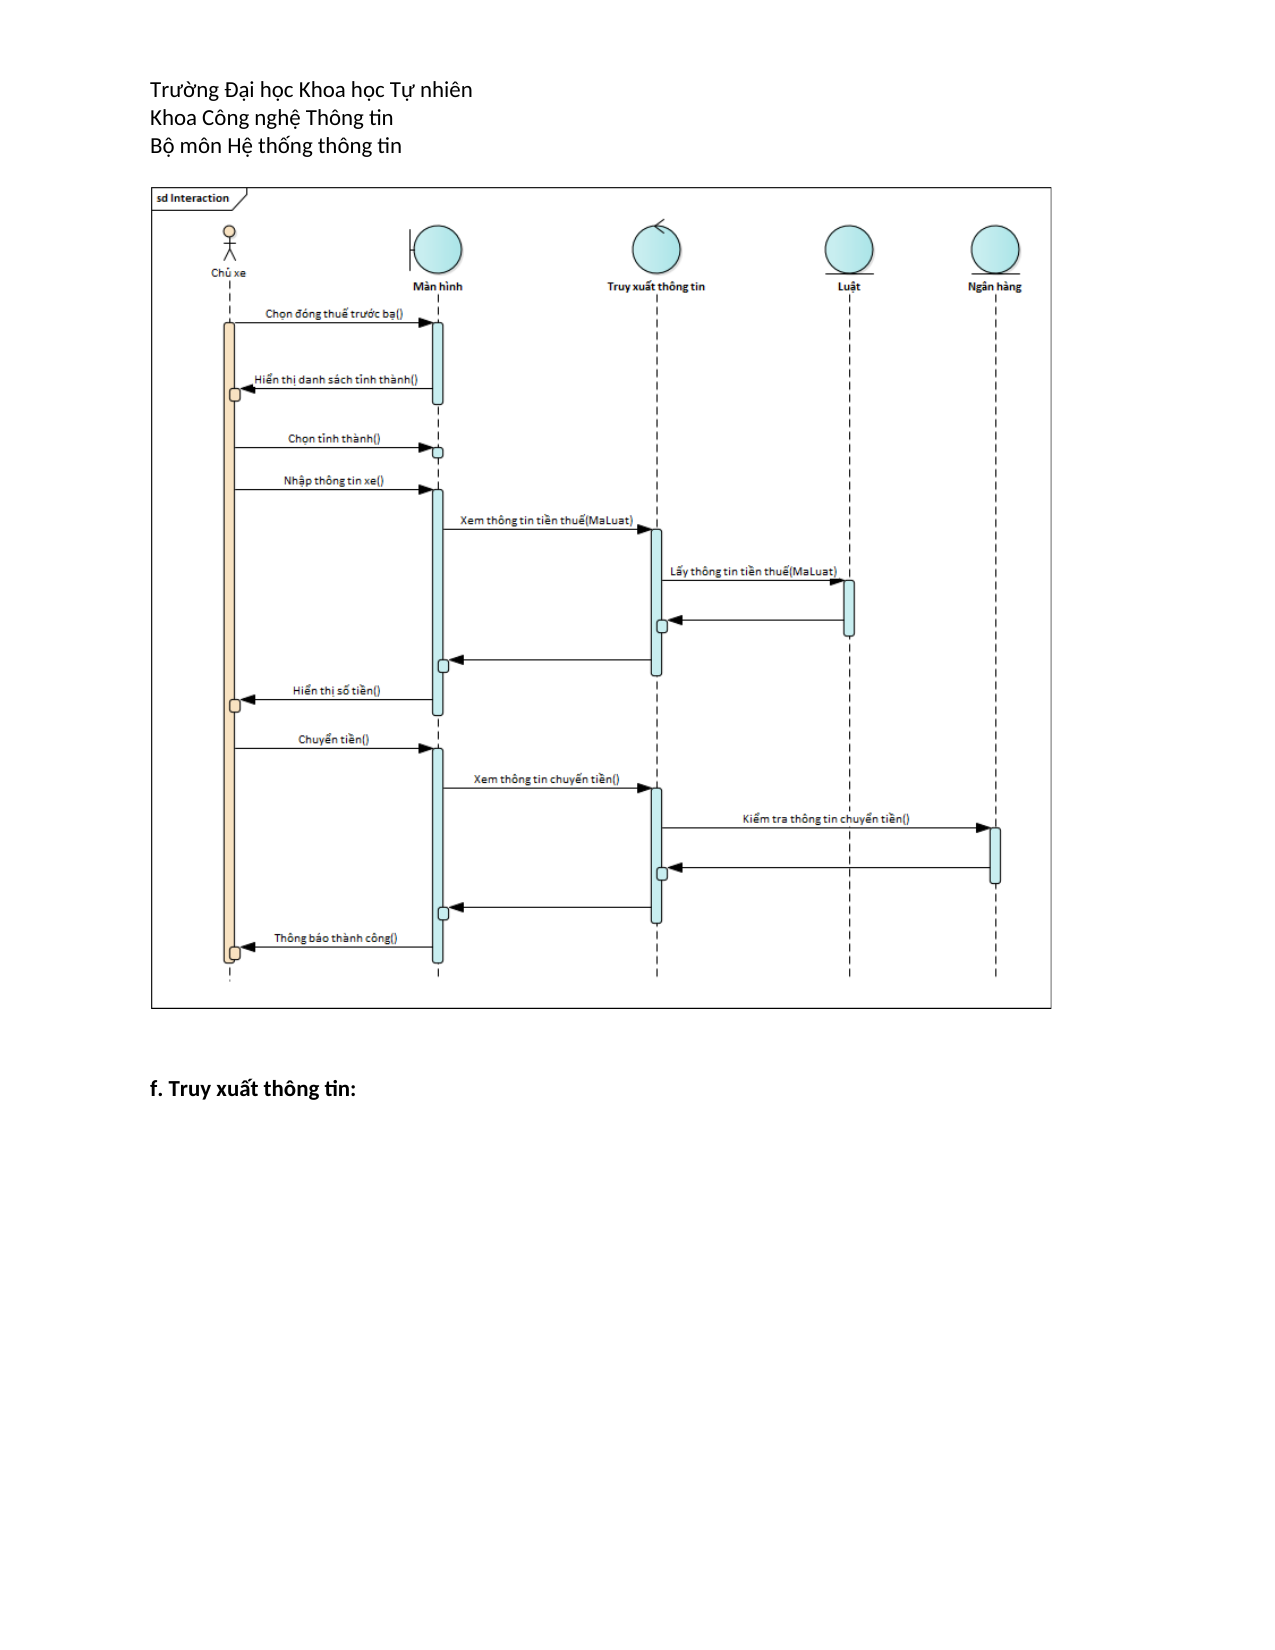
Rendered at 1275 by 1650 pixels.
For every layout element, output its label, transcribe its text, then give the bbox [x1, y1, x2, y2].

picture [150, 187, 1052, 1009]
text f. Truy xuất thông tin: [150, 1074, 1125, 1102]
